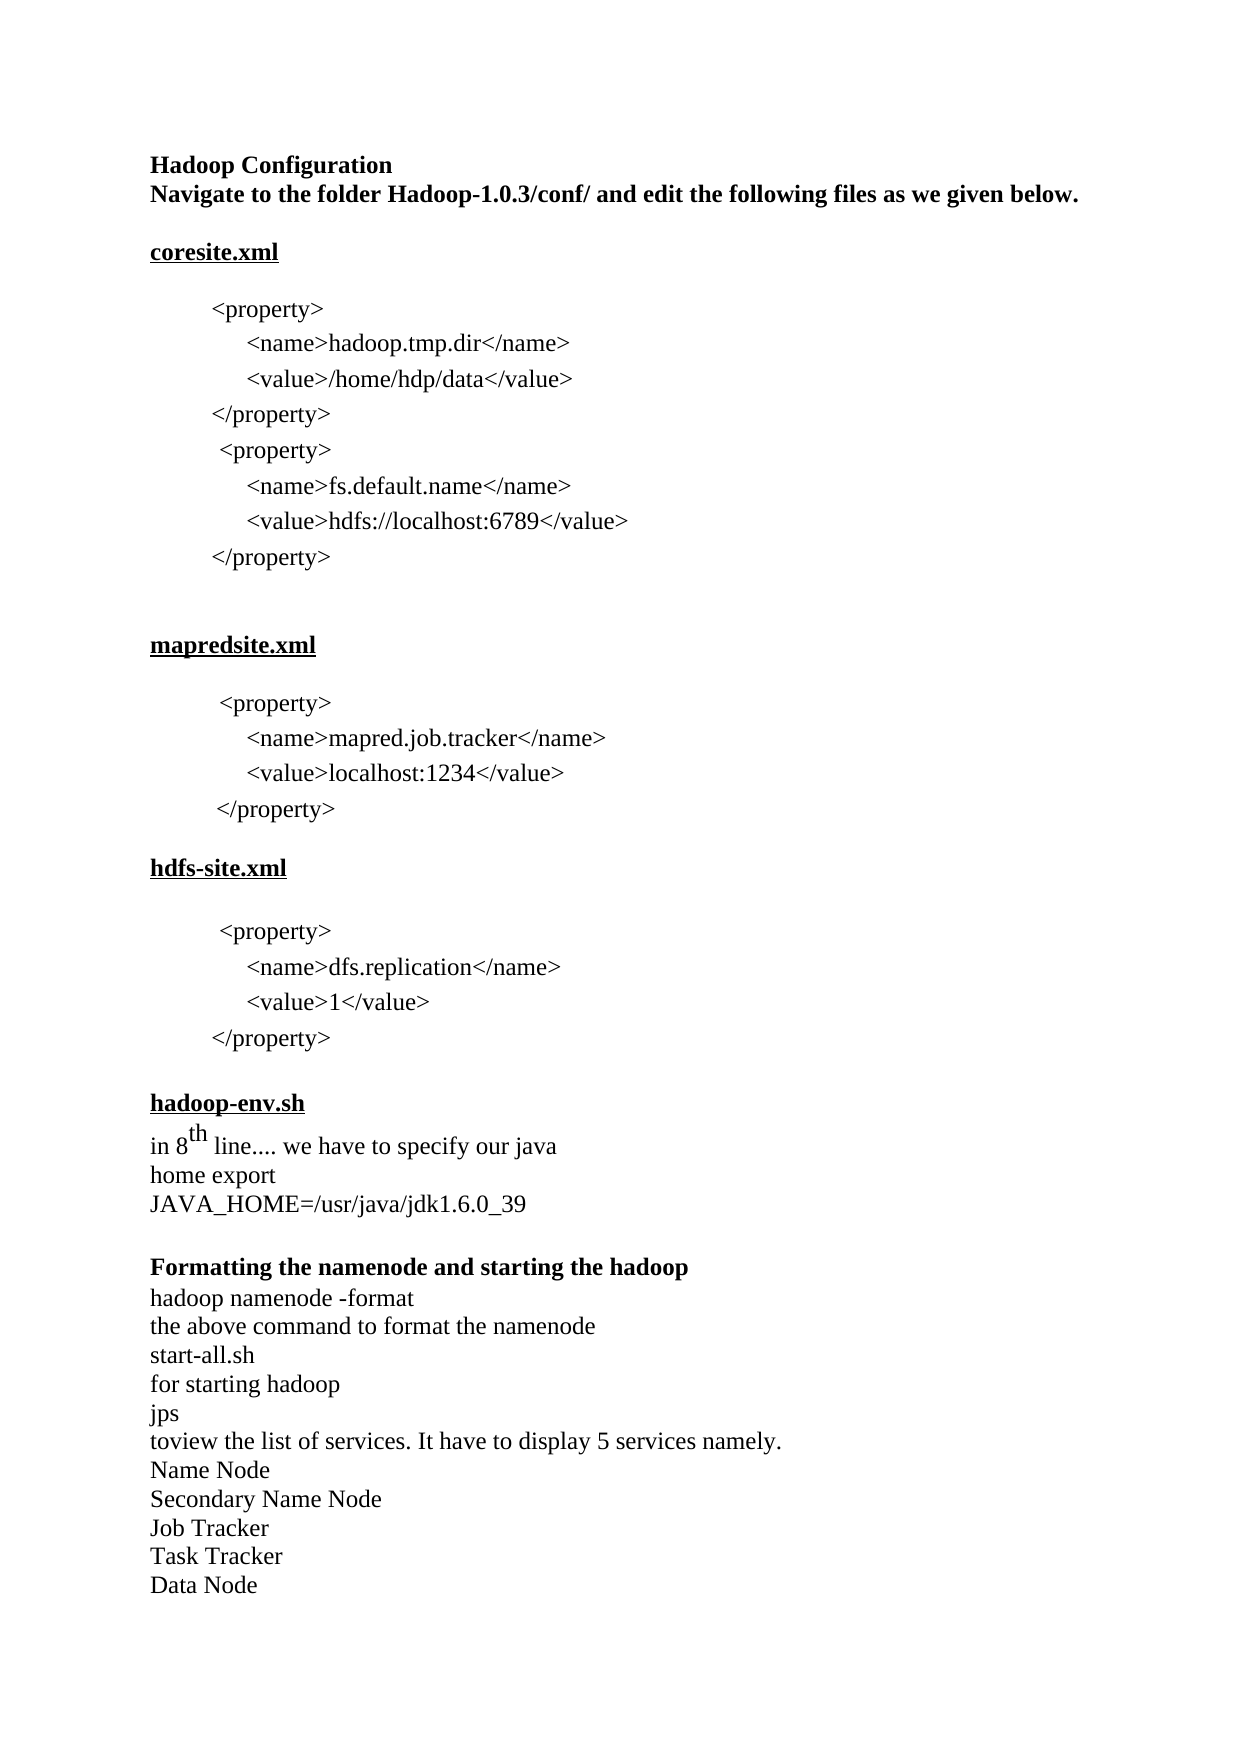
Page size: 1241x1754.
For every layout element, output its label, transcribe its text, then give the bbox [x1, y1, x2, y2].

text <value>hdfs://localhost:6789</value> [246, 501, 1090, 537]
subtitle Formatting the namenode and starting the hadoop [150, 1247, 1090, 1283]
text <name>dfs.replication</name> [246, 947, 1090, 982]
text <name>hadoop.tmp.dir</name> [246, 323, 1090, 358]
text <property> [211, 294, 1090, 323]
text jps [150, 1398, 1090, 1426]
text Name Node [150, 1455, 1090, 1484]
text <value>localhost:1234</value> [246, 753, 1090, 789]
text </property> [172, 789, 1090, 824]
text Secondary Name Node [150, 1484, 1090, 1513]
text </property> [211, 394, 1090, 430]
text <property> [219, 688, 1090, 717]
text <value>1</value> [246, 982, 1090, 1018]
text mapredsite.xml [150, 630, 402, 659]
text toview the list of services. It have to display 5 services namely. [150, 1426, 1090, 1455]
text in 8th line.... we have to specify our java home export JAVA_HOME=/usr/java/jdk1.6.0_39 [150, 1118, 609, 1218]
text Hadoop Configuration [150, 150, 1090, 179]
text the above command to format the namenode [150, 1311, 754, 1340]
text start-all.sh [150, 1340, 754, 1369]
text hadoop namenode -format [150, 1283, 754, 1311]
text <property> [219, 911, 1090, 947]
text hadoop-env.sh [150, 1082, 1090, 1118]
text for starting hadoop [150, 1369, 754, 1398]
text <name>mapred.job.tracker</name> [246, 717, 1090, 753]
text <name>fs.default.name</name> [246, 466, 1090, 501]
text coresite.xml [150, 237, 1090, 266]
text hdfs-site.xml [150, 853, 313, 882]
text Navigate to the folder Hadoop-1.0.3/conf/ and edit the following files as we given below. [150, 179, 1090, 208]
text <value>/home/hdp/data</value> [246, 359, 1090, 394]
text Job Tracker [150, 1513, 1090, 1541]
text Data Node [150, 1570, 1090, 1599]
text </property> [211, 1018, 1090, 1054]
text Task Tracker [150, 1541, 1090, 1570]
text <property> [219, 430, 1090, 466]
text </property> [211, 537, 1090, 573]
